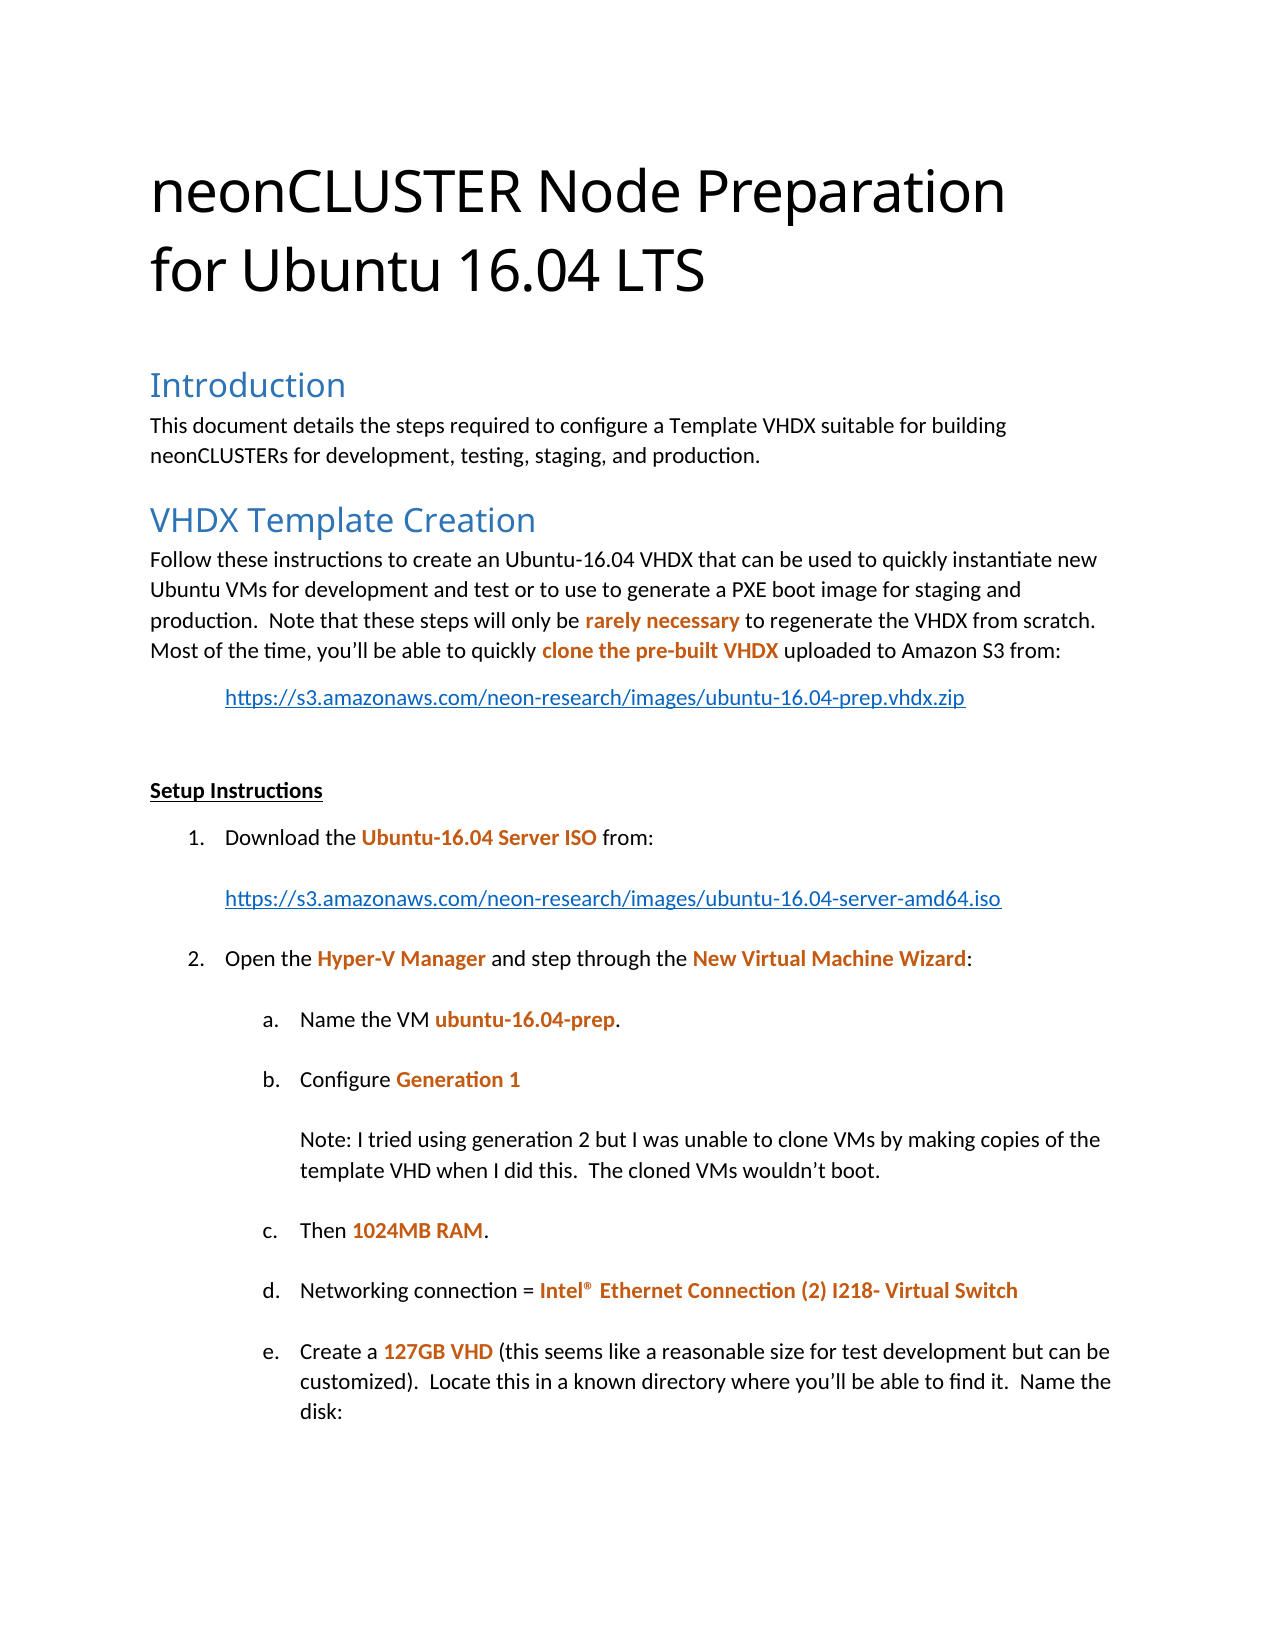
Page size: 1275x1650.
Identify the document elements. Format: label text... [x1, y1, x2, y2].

list Download the Ubuntu-16.04 Server ISO from: https://s3.amazonaws.com/neon-research/images/ubuntu-16.04-server-amd64.iso [187, 823, 1125, 942]
text for Ubuntu 16.04 LTS [150, 229, 1125, 309]
text Setup Instructions [150, 777, 1125, 804]
text Follow these instructions to create an Ubuntu-16.04 VHDX that can be used to quickly instantiate new Ubuntu VMs for development and test or to use to generate a PXE boot image for staging and production. Note that these steps will only be rarely necessary to regenerate the VHDX from scratch. Most of the time, you’ll be able to quickly clone the pre-built VHDX uploaded to Amazon S3 from: [150, 545, 1125, 664]
list Name the VM ubuntu-16.04-prep. [262, 1005, 1125, 1063]
text VHDX Template Creation [150, 496, 1125, 542]
list Then 1024MB RAM. [262, 1216, 1125, 1274]
list Configure Generation 1 Note: I tried using generation 2 but I was unable to clone VMs by making copies of the template VHD when I did this. The cloned VMs wouldn’t boot. [262, 1065, 1125, 1214]
text This document details the steps required to configure a Template VHDX suitable for building neonCLUSTERs for development, testing, staging, and production. [150, 411, 1125, 469]
text https://s3.amazonaws.com/neon-research/images/ubuntu-16.04-prep.vhdx.zip [225, 683, 1125, 711]
text Introduction [150, 362, 1125, 407]
list Networking connection = Intel® Ethernet Connection (2) I218- Virtual Switch [262, 1277, 1125, 1335]
text neonCLUSTER Node Preparation [150, 150, 1125, 229]
list Open the Hyper-V Manager and step through the New Virtual Machine Wizard: [187, 944, 1125, 1002]
